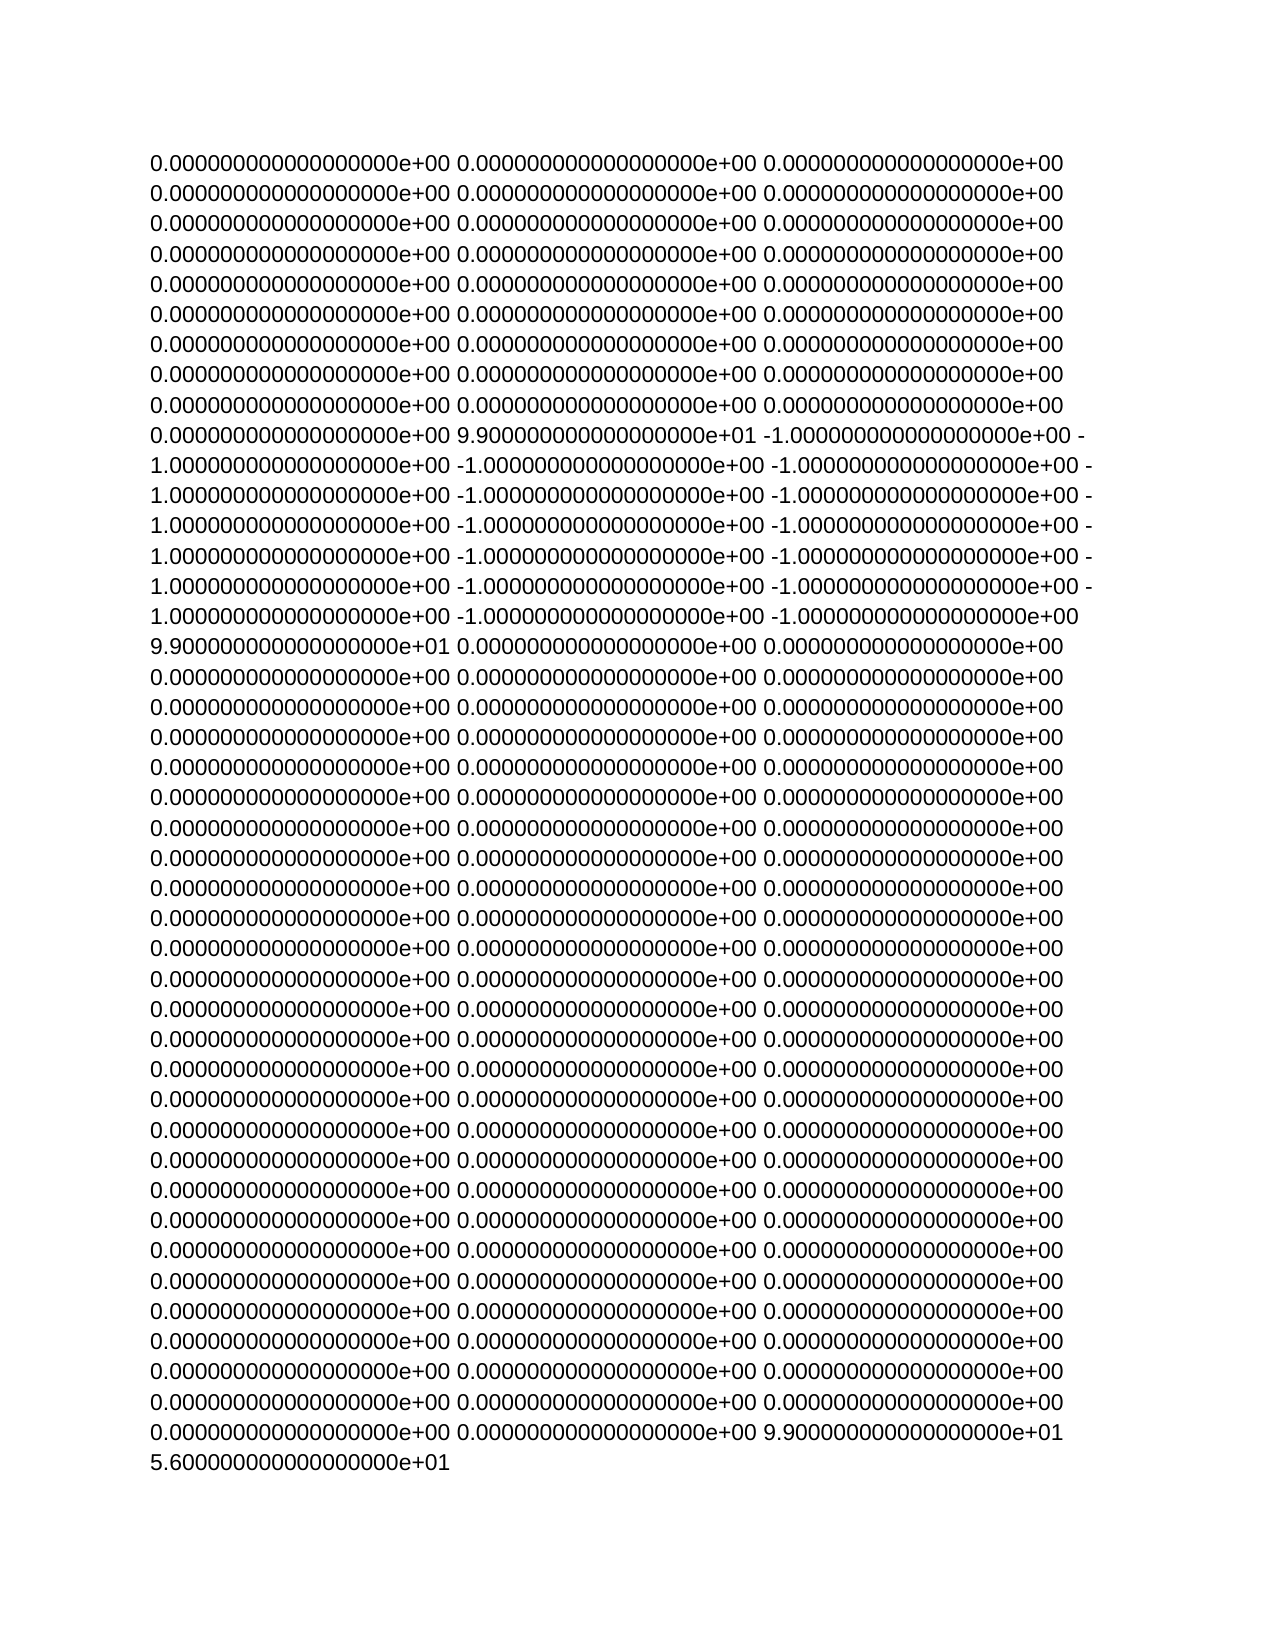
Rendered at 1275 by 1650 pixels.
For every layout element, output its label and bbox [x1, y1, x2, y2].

text [150, 150, 1125, 1475]
